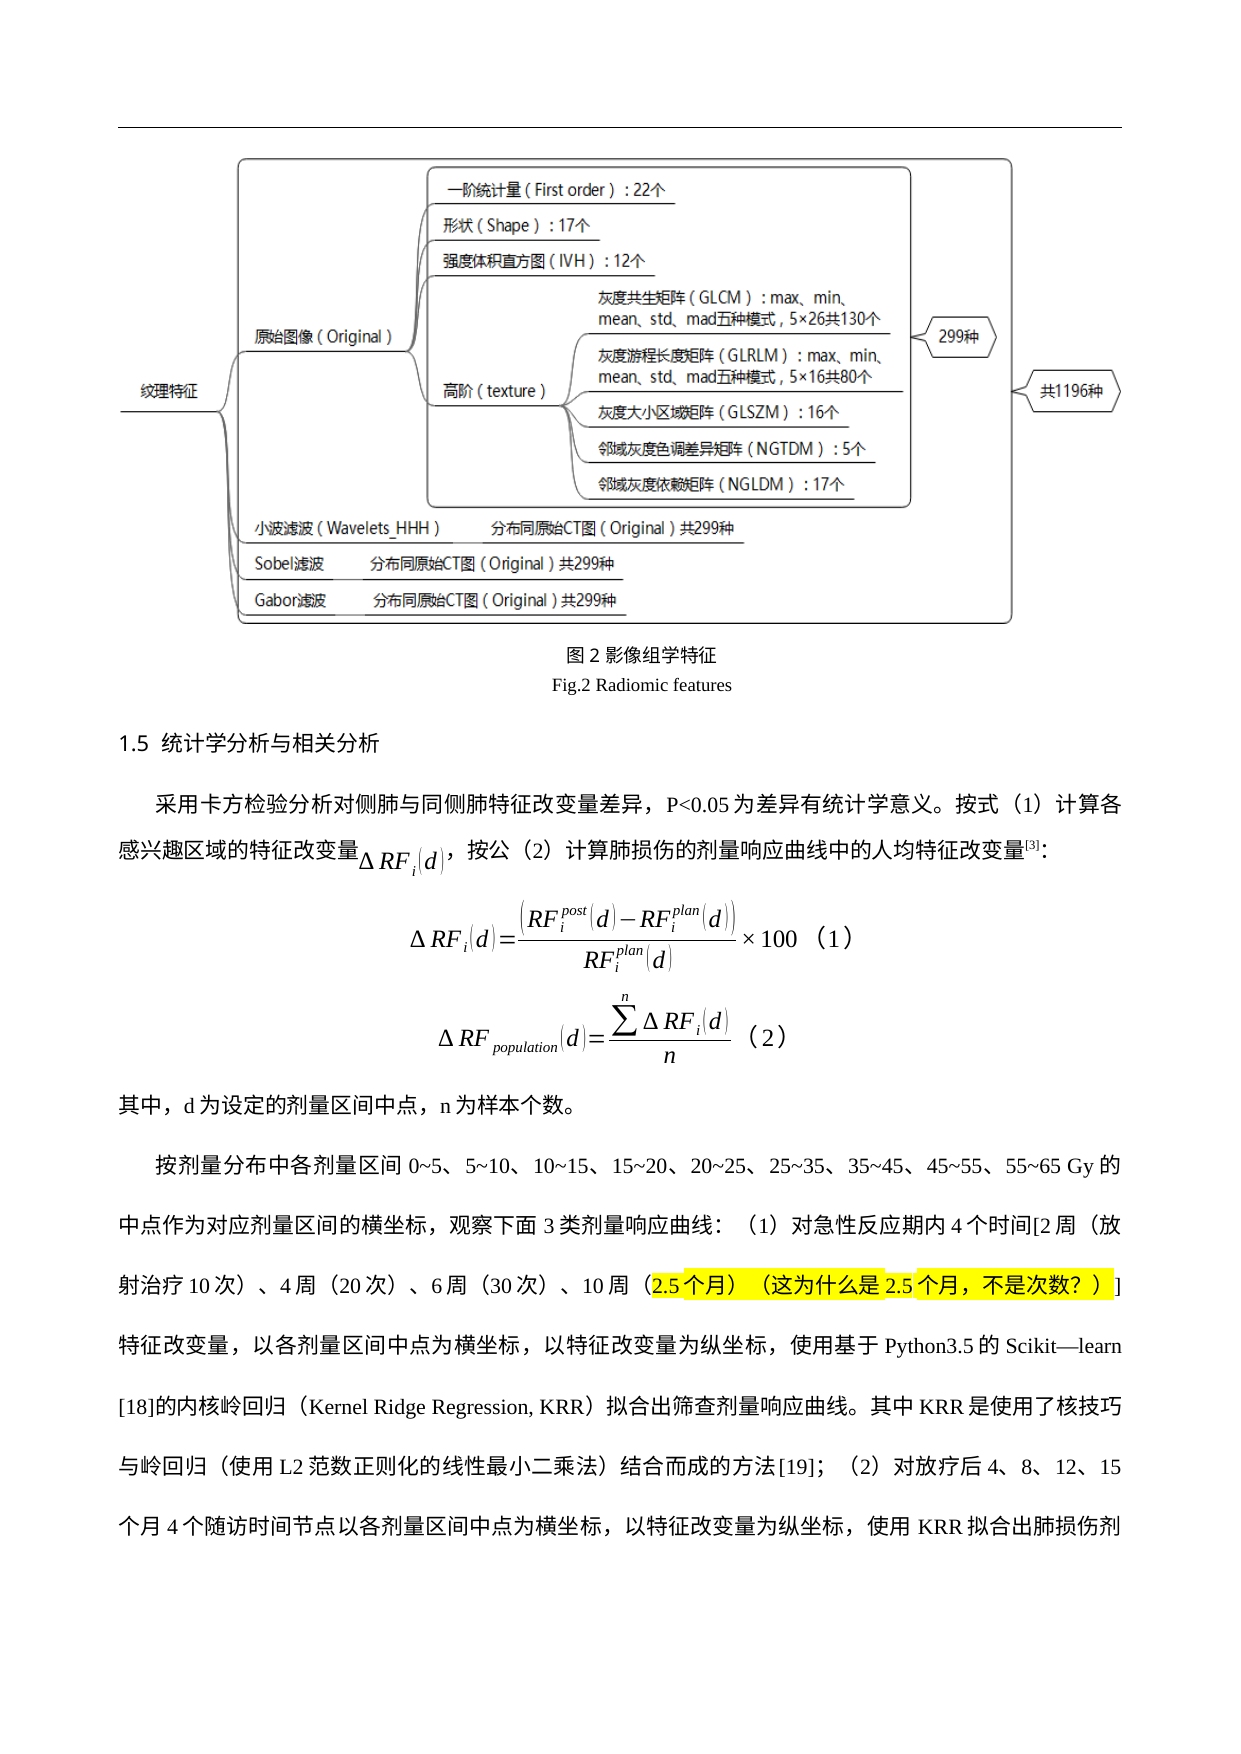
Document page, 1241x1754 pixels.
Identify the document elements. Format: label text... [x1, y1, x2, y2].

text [118, 1133, 1122, 1555]
text 采用卡方检验分析对侧肺与同侧肺特征改变量差异，P<0.05为差异有统计学意义。按式（1）计算各感兴趣区域的特征改变量，按公（2）计算肺损伤的剂量响应曲线中的人均特征改变量[3]： [118, 772, 1122, 893]
text 其中，d为设定的剂量区间中点，n为样本个数。 [118, 1073, 1122, 1133]
text Fig.2 Radiomic features [118, 669, 1122, 699]
list 统计学分析与相关分析 [118, 712, 1122, 772]
picture [119, 157, 1121, 624]
text 图2 影像组学特征 [118, 639, 1122, 669]
